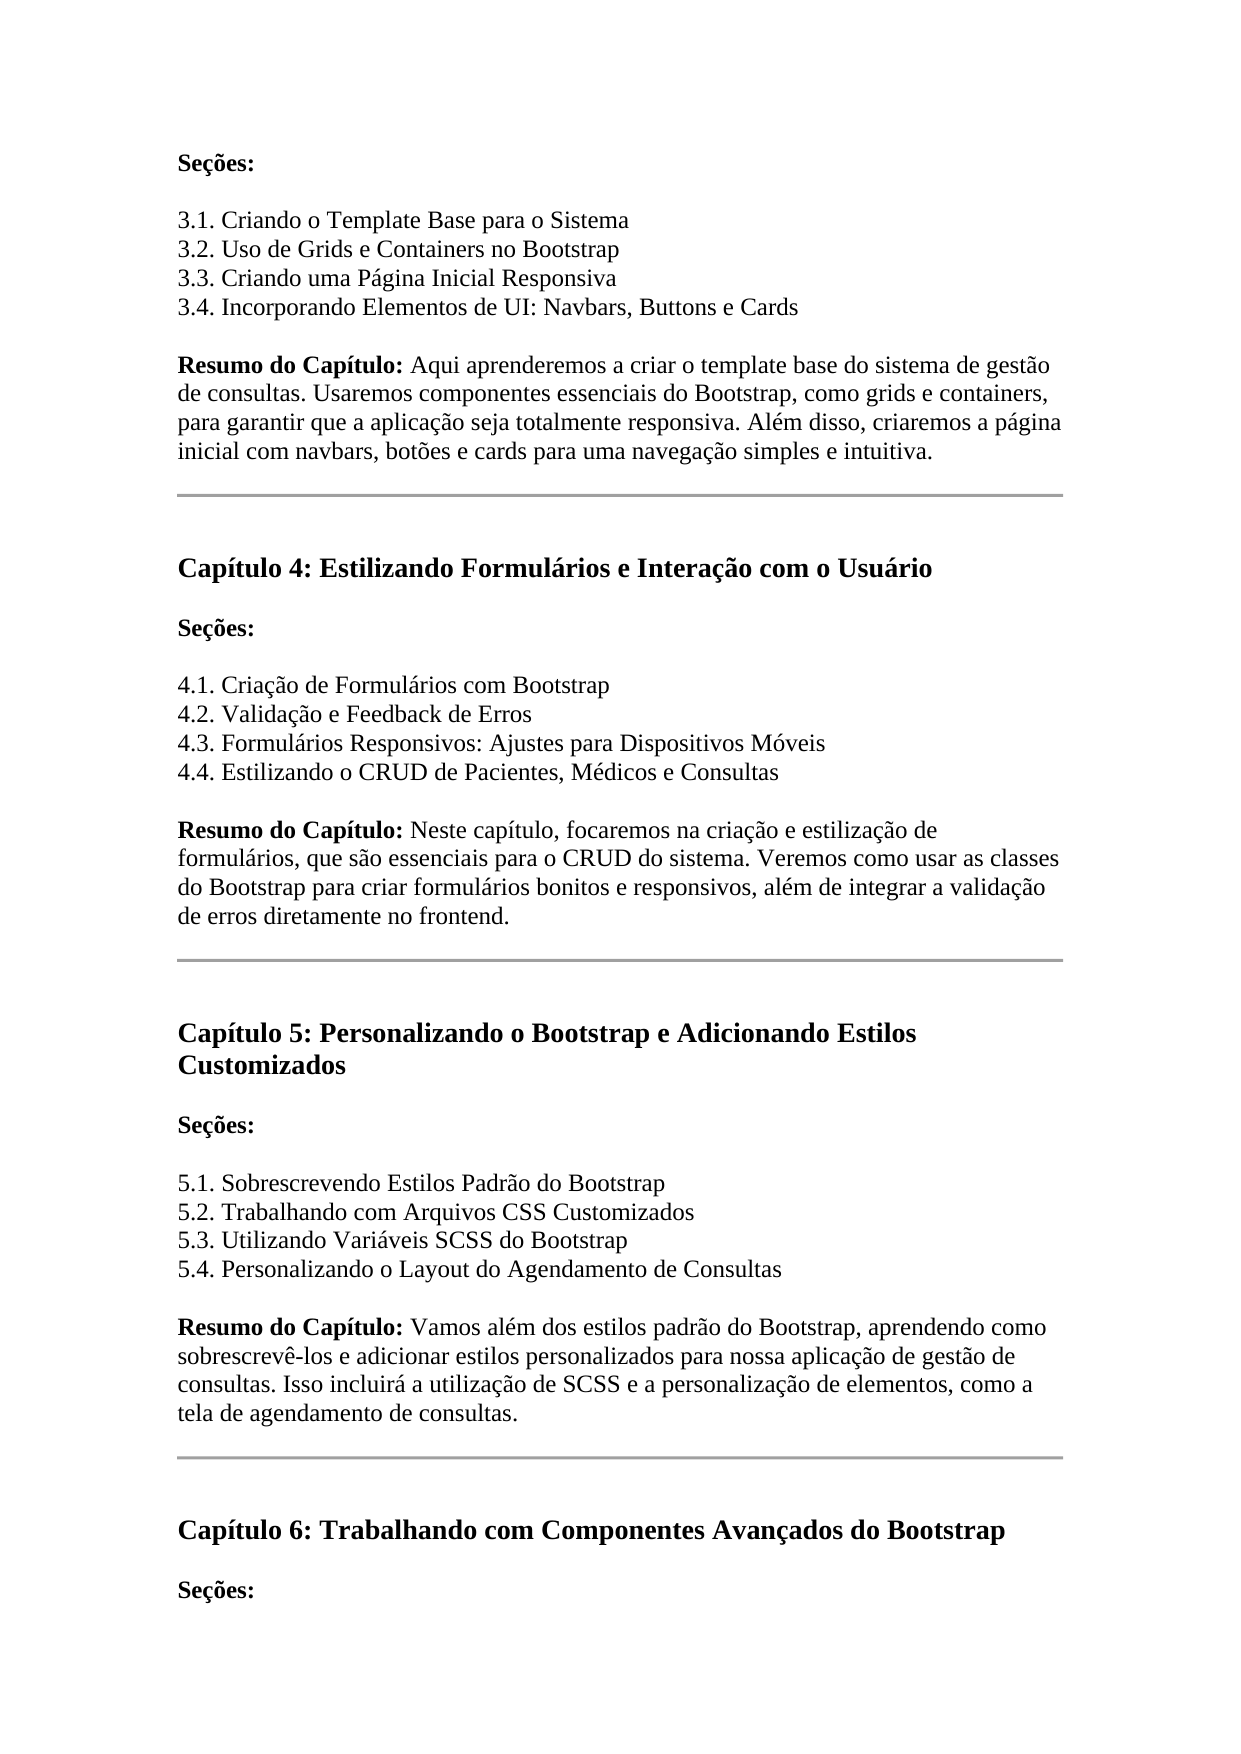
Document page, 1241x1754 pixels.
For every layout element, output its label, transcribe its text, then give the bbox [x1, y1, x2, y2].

text Seções: [177, 148, 1063, 176]
text Capítulo 4: Estilizando Formulários e Interação com o Usuário [177, 551, 1063, 583]
text Capítulo 6: Trabalhando com Componentes Avançados do Bootstrap [177, 1513, 1063, 1546]
text 5.1. Sobrescrevendo Estilos Padrão do Bootstrap 5.2. Trabalhando com Arquivos CSS Customizados 5.3. Utilizando Variáveis SCSS do Bootstrap 5.4. Personalizando o Layout do Agendamento de Consultas [177, 1168, 1063, 1283]
text Resumo do Capítulo: Neste capítulo, focaremos na criação e estilização de formulários, que são essenciais para o CRUD do sistema. Veremos como usar as classes do Bootstrap para criar formulários bonitos e responsivos, além de integrar a validação de erros diretamente no frontend. [177, 815, 1063, 930]
text Resumo do Capítulo: Vamos além dos estilos padrão do Bootstrap, aprendendo como sobrescrevê-los e adicionar estilos personalizados para nossa aplicação de gestão de consultas. Isso incluirá a utilização de SCSS e a personalização de elementos, como a tela de agendamento de consultas. [177, 1312, 1063, 1427]
text 3.1. Criando o Template Base para o Sistema 3.2. Uso de Grids e Containers no Bootstrap 3.3. Criando uma Página Inicial Responsiva 3.4. Incorporando Elementos de UI: Navbars, Buttons e Cards [177, 206, 1063, 321]
text Capítulo 5: Personalizando o Bootstrap e Adicionando Estilos Customizados [177, 1016, 1063, 1081]
text Resumo do Capítulo: Aqui aprenderemos a criar o template base do sistema de gestão de consultas. Usaremos componentes essenciais do Bootstrap, como grids e containers, para garantir que a aplicação seja totalmente responsiva. Além disso, criaremos a página inicial com navbars, botões e cards para uma navegação simples e intuitiva. [177, 350, 1063, 465]
text Seções: [177, 1110, 1063, 1139]
text 4.1. Criação de Formulários com Bootstrap 4.2. Validação e Feedback de Erros 4.3. Formulários Responsivos: Ajustes para Dispositivos Móveis 4.4. Estilizando o CRUD de Pacientes, Médicos e Consultas [177, 671, 1063, 786]
text Seções: [177, 1575, 1063, 1604]
text Seções: [177, 613, 1063, 641]
